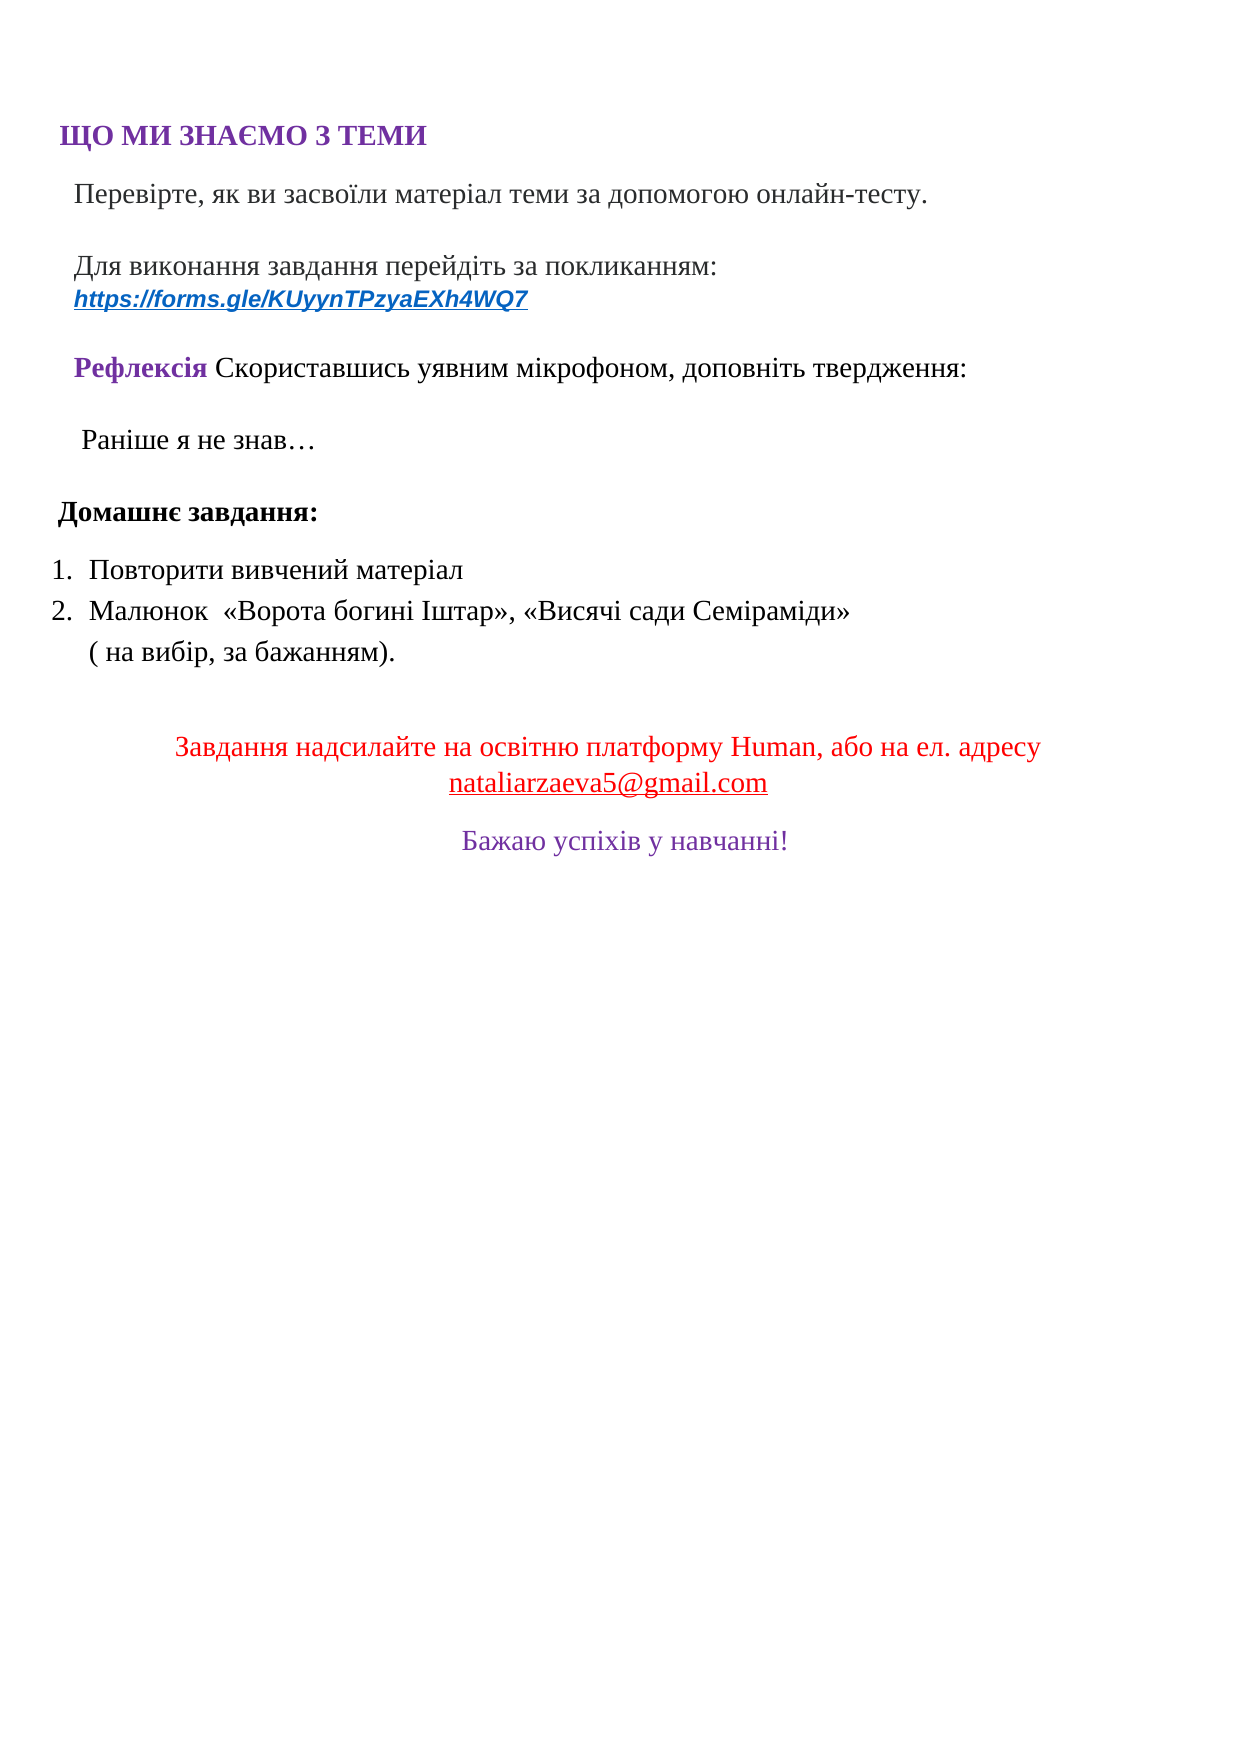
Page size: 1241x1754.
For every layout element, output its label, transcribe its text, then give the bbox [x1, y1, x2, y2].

text Домашнє завдання: [58, 494, 1144, 528]
text Рефлексія Скориставшись уявним мікрофоном, доповніть твердження: [74, 350, 1144, 384]
text Завдання надсилайте на освітню платформу Human, або на ел. адресу nataliarzaeva5@gmail.com [71, 729, 1144, 798]
text Бажаю успіхів у навчанні! [184, 823, 1144, 857]
list Повторити вивчений матеріал [51, 552, 1144, 585]
text Для виконання завдання перейдіть за покликанням: https://forms.gle/KUyynTPzyaEXh4WQ7 [74, 248, 1144, 313]
text Перевірте, як ви засвоїли матеріал теми за допомогою онлайн-тесту. [74, 176, 1144, 210]
list Малюнок «Ворота богині Іштар», «Висячі сади Семіраміди» [51, 593, 1144, 627]
text ( на вибір, за бажанням). [88, 634, 1144, 668]
subtitle ЩО МИ ЗНАЄМО З ТЕМИ [59, 118, 1144, 152]
text Раніше я не знав… [74, 422, 1144, 456]
